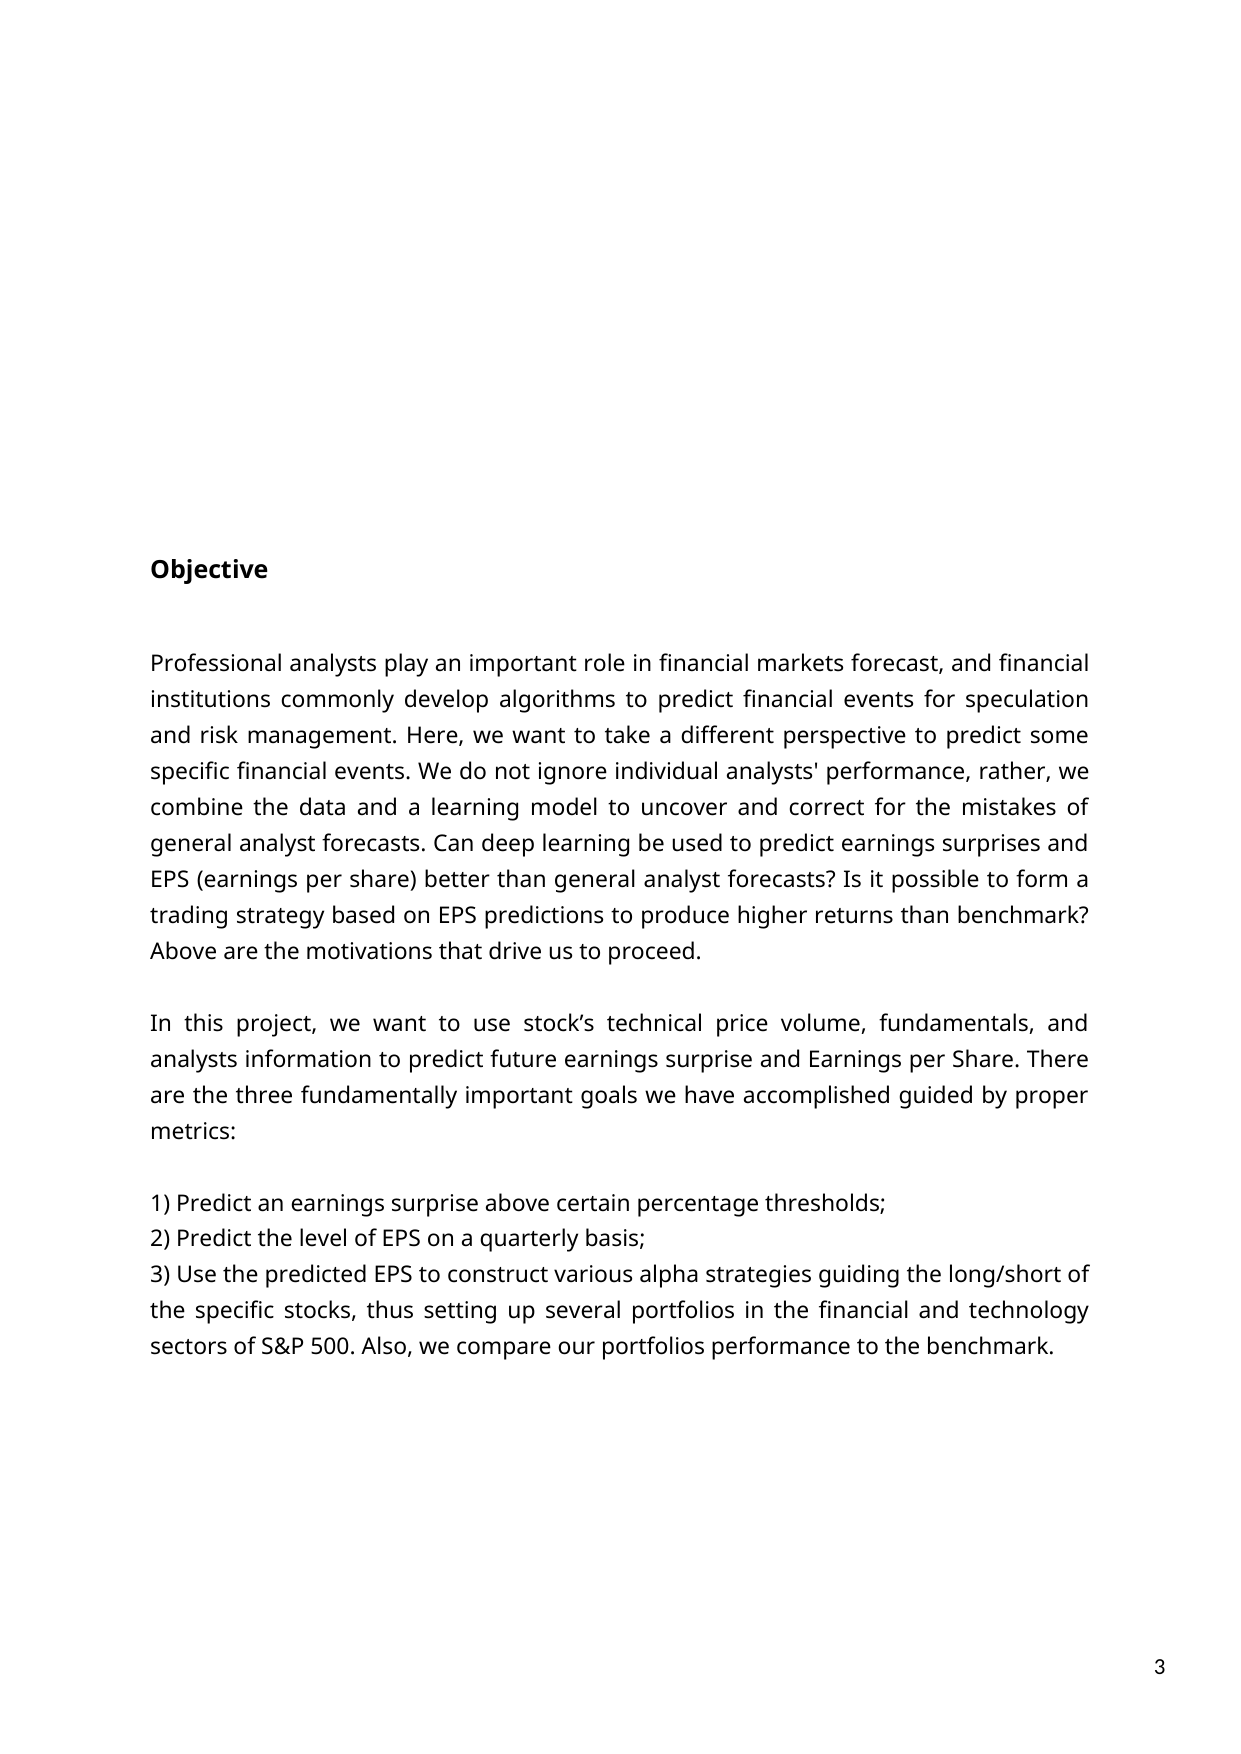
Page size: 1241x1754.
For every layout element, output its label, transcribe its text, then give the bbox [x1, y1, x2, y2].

list 1) Predict an earnings surprise above certain percentage thresholds; [150, 1186, 1090, 1218]
list In this project, we want to use stock’s technical price volume, fundamentals, and analysts information to predict future earnings surprise and Earnings per Share. There are the three fundamentally important goals we have accomplished guided by proper metrics: [150, 1007, 1090, 1146]
text Objective [75, 551, 1090, 586]
list 3) Use the predicted EPS to construct various alpha strategies guiding the long/short of the specific stocks, thus setting up several portfolios in the financial and technology sectors of S&P 500. Also, we compare our portfolios performance to the benchmark. [150, 1258, 1090, 1361]
list Professional analysts play an important role in financial markets forecast, and financial institutions commonly develop algorithms to predict financial events for speculation and risk management. Here, we want to take a different perspective to predict some specific financial events. We do not ignore individual analysts' performance, rather, we combine the data and a learning model to uncover and correct for the mistakes of general analyst forecasts. Can deep learning be used to predict earnings surprises and EPS (earnings per share) better than general analyst forecasts? Is it possible to form a trading strategy based on EPS predictions to produce higher returns than benchmark? Above are the motivations that drive us to proceed. [150, 647, 1090, 966]
list 2) Predict the level of EPS on a quarterly basis; [150, 1222, 1090, 1254]
